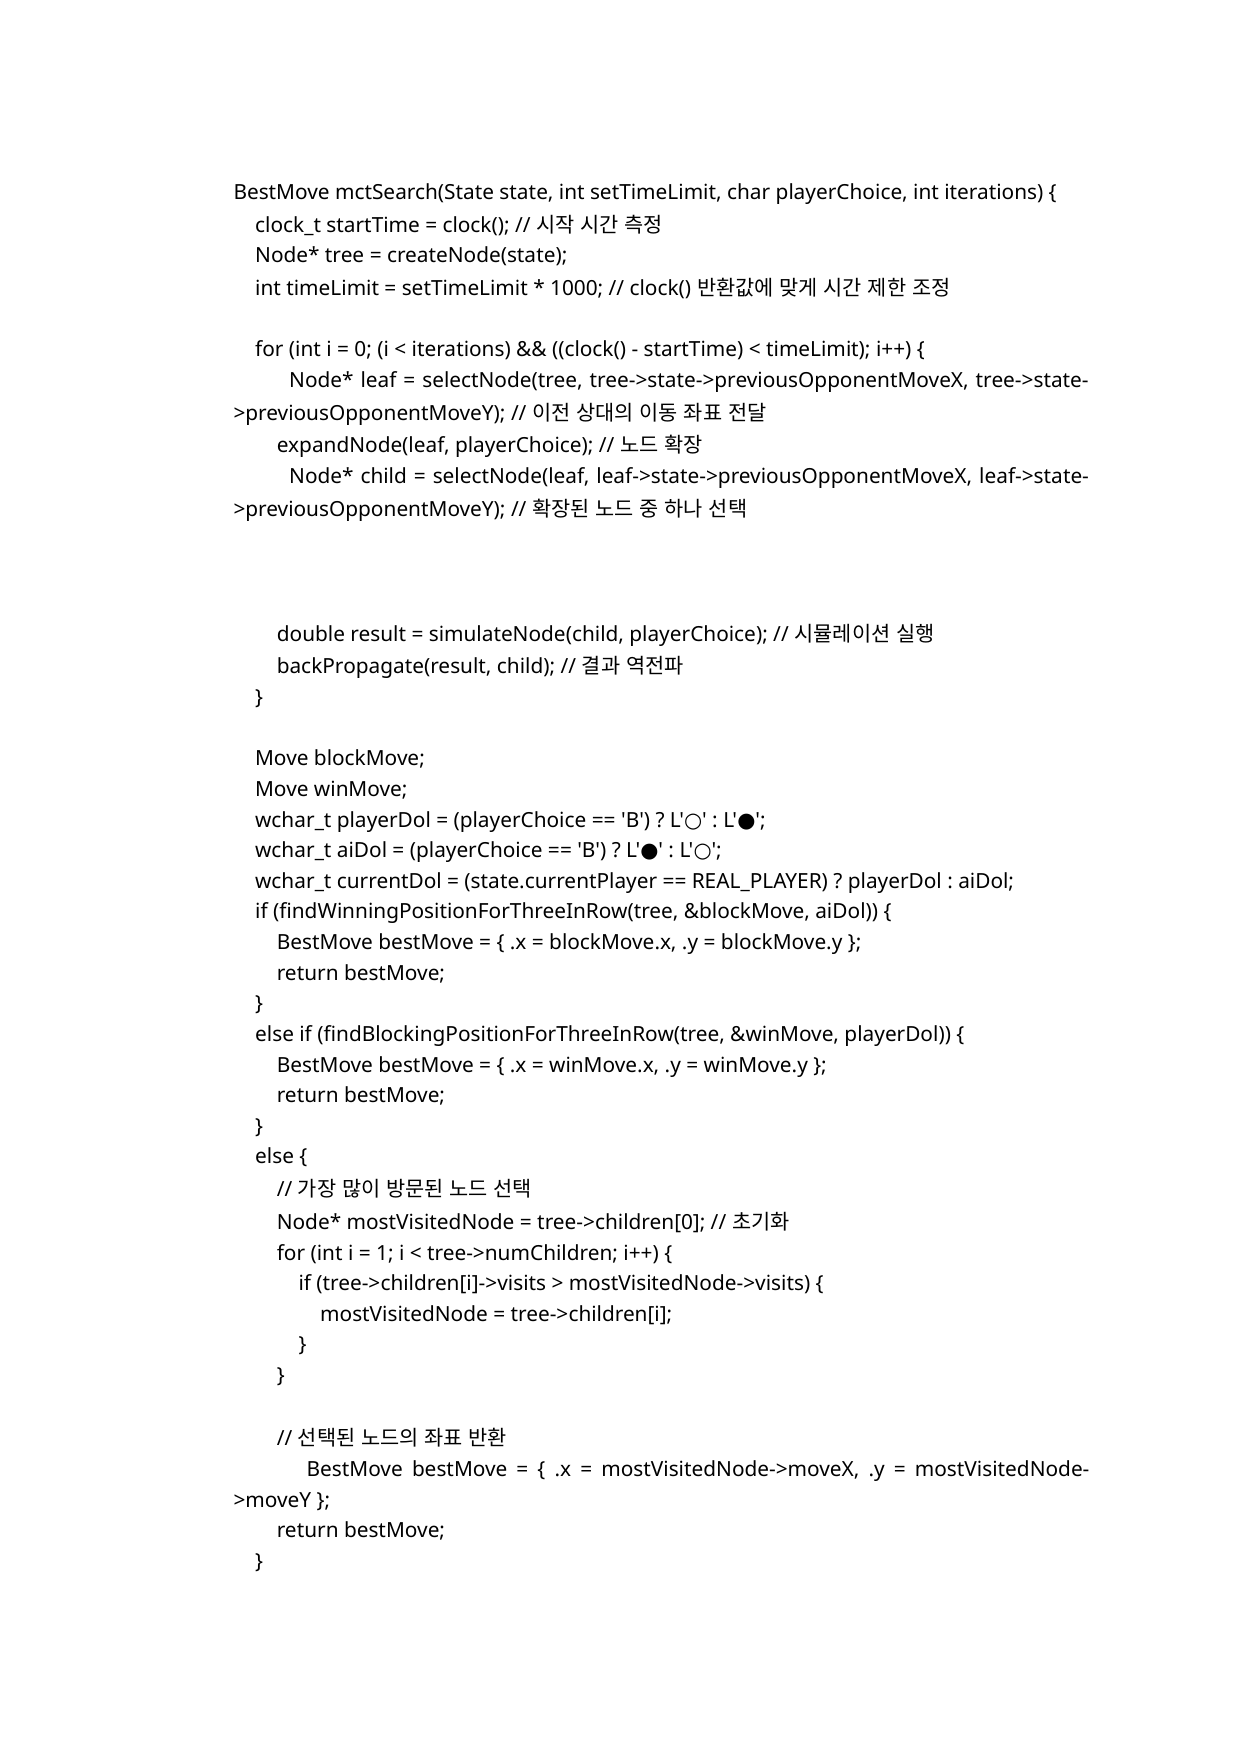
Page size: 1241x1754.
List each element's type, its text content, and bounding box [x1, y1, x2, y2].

list int timeLimit = setTimeLimit * 1000; // clock() 반환값에 맞게 시간 제한 조정 [233, 271, 1090, 301]
list wchar_t currentDol = (state.currentPlayer == REAL_PLAYER) ? playerDol : aiDol; [233, 866, 1090, 894]
list else if (findBlockingPositionForThreeInRow(tree, &winMove, playerDol)) { [233, 1019, 1090, 1047]
list // 선택된 노드의 좌표 반환 [233, 1421, 1090, 1452]
list BestMove bestMove = { .x = winMove.x, .y = winMove.y }; [233, 1050, 1090, 1078]
list else { [233, 1142, 1090, 1170]
list wchar_t aiDol = (playerChoice == 'B') ? L'●' : L'○'; [233, 835, 1090, 864]
list return bestMove; [233, 958, 1090, 986]
list Move blockMove; [233, 743, 1090, 772]
list if (findWinningPositionForThreeInRow(tree, &blockMove, aiDol)) { [233, 897, 1090, 925]
list } [233, 988, 1090, 1017]
list Node* child = selectNode(leaf, leaf->state->previousOpponentMoveX, leaf->state->previousOpponentMoveY); // 확장된 노드 중 하나 선택 [233, 461, 1090, 522]
list expandNode(leaf, playerChoice); // 노드 확장 [233, 429, 1090, 459]
list return bestMove; [233, 1515, 1090, 1544]
list for (int i = 1; i < tree->numChildren; i++) { [233, 1238, 1090, 1266]
list Node* tree = createNode(state); [233, 241, 1090, 269]
list BestMove bestMove = { .x = blockMove.x, .y = blockMove.y }; [233, 927, 1090, 956]
list clock_t startTime = clock(); // 시작 시간 측정 [233, 208, 1090, 238]
list } [233, 1360, 1090, 1388]
list BestMove mctSearch(State state, int setTimeLimit, char playerChoice, int iterations) { [233, 177, 1090, 206]
list double result = simulateNode(child, playerChoice); // 시뮬레이션 실행 [233, 617, 1090, 647]
list for (int i = 0; (i < iterations) && ((clock() - startTime) < timeLimit); i++) { [233, 334, 1090, 363]
list } [233, 682, 1090, 711]
list return bestMove; [233, 1080, 1090, 1109]
list Move winMove; [233, 774, 1090, 802]
list } [233, 1111, 1090, 1139]
list } [233, 1329, 1090, 1358]
list Node* mostVisitedNode = tree->children[0]; // 초기화 [233, 1205, 1090, 1235]
list backPropagate(result, child); // 결과 역전파 [233, 649, 1090, 680]
list mostVisitedNode = tree->children[i]; [233, 1299, 1090, 1327]
list Node* leaf = selectNode(tree, tree->state->previousOpponentMoveX, tree->state->previousOpponentMoveY); // 이전 상대의 이동 좌표 전달 [233, 365, 1090, 426]
list BestMove bestMove = { .x = mostVisitedNode->moveX, .y = mostVisitedNode->moveY }; [233, 1454, 1090, 1513]
list // 가장 많이 방문된 노드 선택 [233, 1172, 1090, 1202]
list if (tree->children[i]->visits > mostVisitedNode->visits) { [233, 1268, 1090, 1297]
list wchar_t playerDol = (playerChoice == 'B') ? L'○' : L'●'; [233, 805, 1090, 833]
list } [233, 1546, 1090, 1574]
